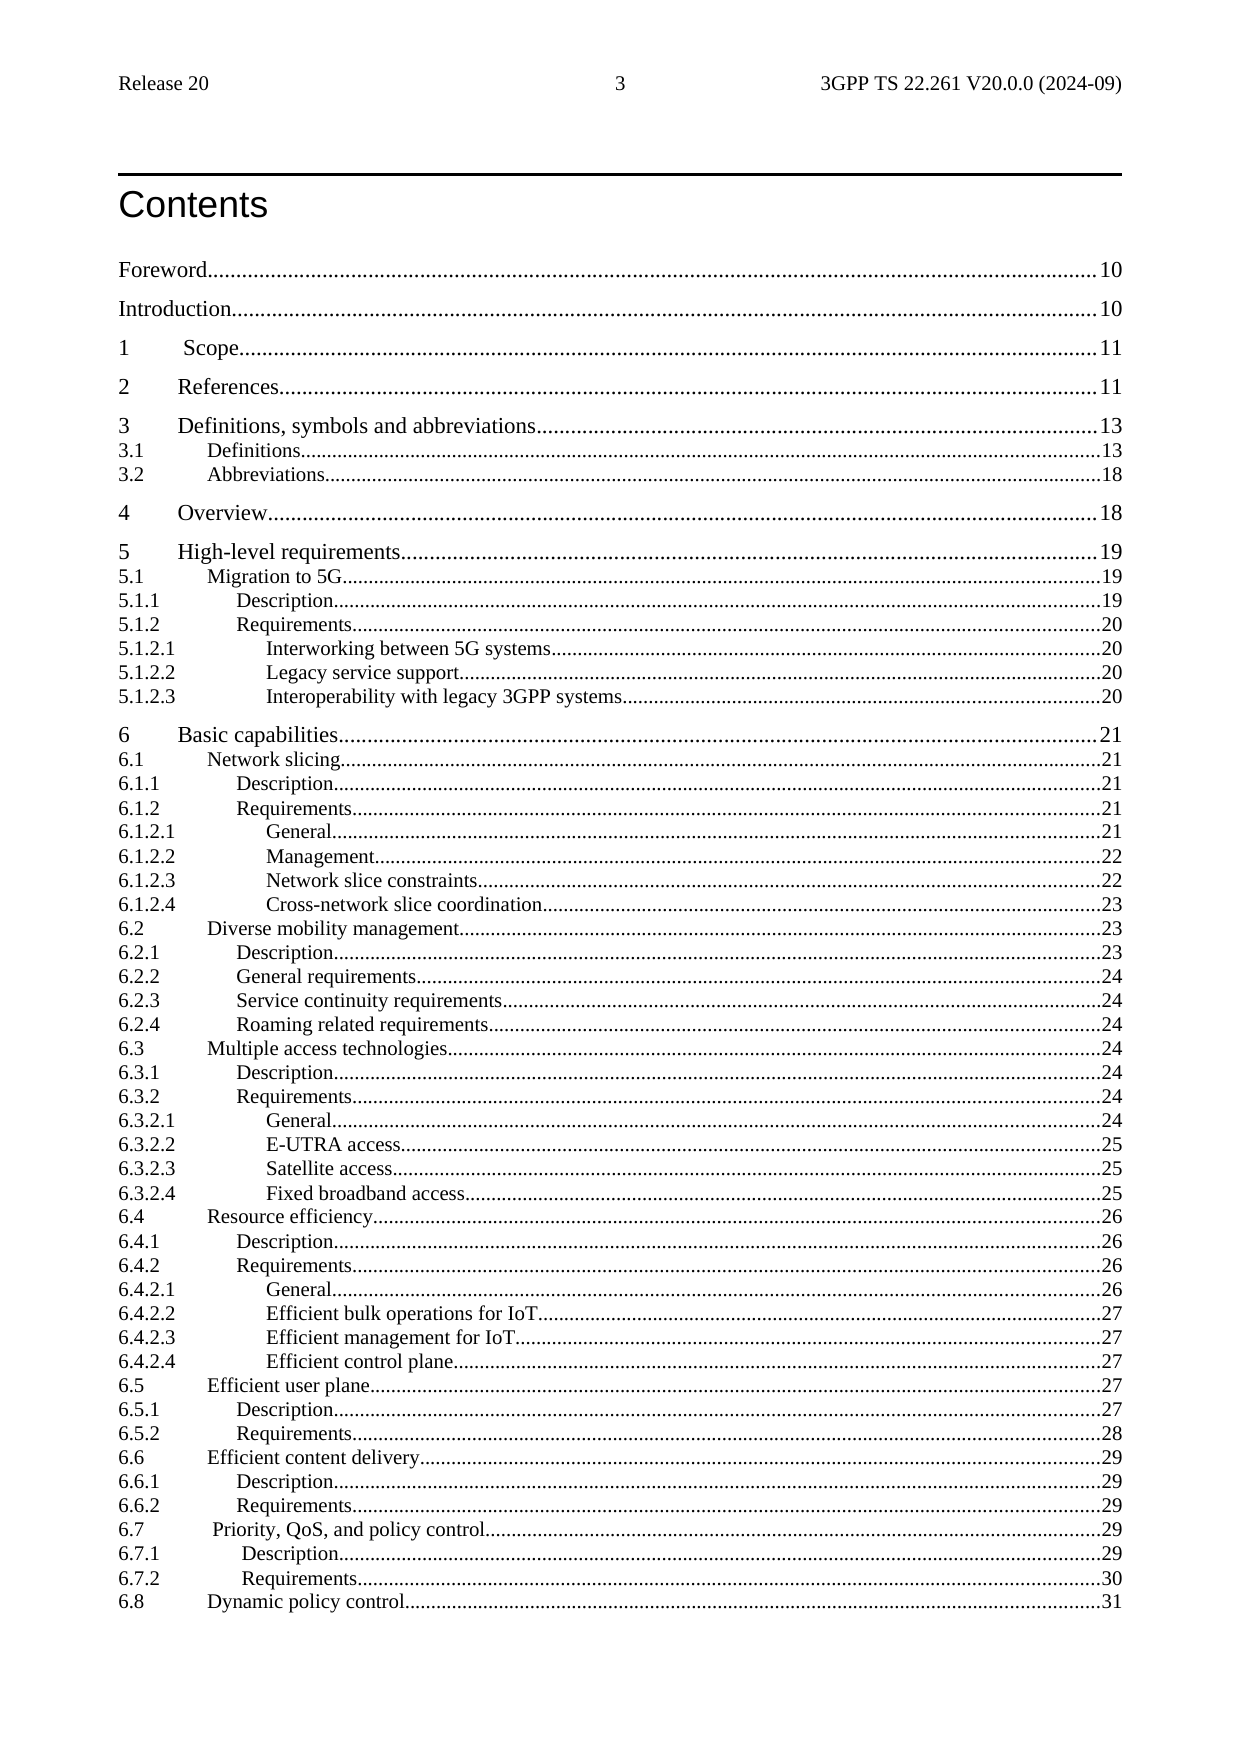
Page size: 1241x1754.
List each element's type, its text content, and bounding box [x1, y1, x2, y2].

text 6.6.2 Requirements 29 [118, 1493, 1122, 1517]
text 3 Definitions, symbols and abbreviations 13 [118, 412, 1078, 438]
text 6.4.1 Description 26 [118, 1228, 1122, 1253]
text 6.1.2.4 Cross-network slice coordination 23 [118, 892, 1122, 916]
text 3.2 Abbreviations 18 [118, 462, 1078, 486]
text 6.1.1 Description 21 [118, 771, 1122, 795]
text 6.5.2 Requirements 28 [118, 1421, 1122, 1445]
text 6.4.2.1 General 26 [118, 1277, 1122, 1301]
text 6.3.1 Description 24 [118, 1060, 1122, 1084]
text 6.5.1 Description 27 [118, 1397, 1122, 1421]
text 6.7.1 Description 29 [118, 1541, 1122, 1565]
text 6.6.1 Description 29 [118, 1469, 1122, 1493]
text 6.3.2.1 General 24 [118, 1108, 1122, 1132]
text 6.7 Priority, QoS, and policy control 29 [118, 1517, 1078, 1541]
text 6.1.2.1 General 21 [118, 819, 1122, 843]
text 6.3.2.2 E-UTRA access 25 [118, 1132, 1122, 1156]
text 6.3.2 Requirements 24 [118, 1084, 1122, 1108]
text 5.1.2.2 Legacy service support 20 [118, 660, 1122, 684]
text 5.1.2.1 Interworking between 5G systems 20 [118, 636, 1122, 660]
text Introduction 10 [118, 295, 1078, 322]
text 6.3 Multiple access technologies 24 [118, 1036, 1078, 1060]
text 5.1.2.3 Interoperability with legacy 3GPP systems 20 [118, 684, 1122, 708]
text 5 High-level requirements 19 [118, 538, 1078, 564]
text 6.2.1 Description 23 [118, 940, 1122, 964]
text 6.4.2.2 Efficient bulk operations for IoT 27 [118, 1301, 1122, 1325]
text 6.1.2.3 Network slice constraints 22 [118, 868, 1122, 892]
text 6.5 Efficient user plane 27 [118, 1373, 1078, 1397]
text 6.4.2.3 Efficient management for IoT 27 [118, 1325, 1122, 1349]
text 6.7.2 Requirements 30 [118, 1565, 1122, 1589]
text 6.2.4 Roaming related requirements 24 [118, 1012, 1122, 1036]
text 5.1.2 Requirements 20 [118, 612, 1122, 636]
text 6.6 Efficient content delivery 29 [118, 1445, 1078, 1469]
text 6 Basic capabilities 21 [118, 721, 1078, 747]
text 6.4.2.4 Efficient control plane 27 [118, 1349, 1122, 1373]
text 2 References 11 [118, 373, 1078, 399]
text 5.1.1 Description 19 [118, 588, 1122, 612]
text 6.4 Resource efficiency 26 [118, 1204, 1078, 1228]
text 1 Scope 11 [118, 334, 1078, 361]
text 6.2 Diverse mobility management 23 [118, 916, 1078, 940]
text 3.1 Definitions 13 [118, 438, 1078, 462]
text 6.1.2.2 Management 22 [118, 843, 1122, 868]
text 5.1 Migration to 5G 19 [118, 564, 1078, 588]
text 6.3.2.3 Satellite access 25 [118, 1156, 1122, 1180]
text 6.3.2.4 Fixed broadband access 25 [118, 1180, 1122, 1204]
text 6.1 Network slicing 21 [118, 747, 1078, 771]
text 6.8 Dynamic policy control 31 [118, 1589, 1078, 1613]
text 6.2.2 General requirements 24 [118, 964, 1122, 988]
text 6.4.2 Requirements 26 [118, 1253, 1122, 1277]
text 6.1.2 Requirements 21 [118, 795, 1122, 819]
text 6.2.3 Service continuity requirements 24 [118, 988, 1122, 1012]
text 4 Overview 18 [118, 499, 1078, 525]
text Foreword 10 [118, 256, 1078, 283]
text Contents [118, 176, 1122, 225]
